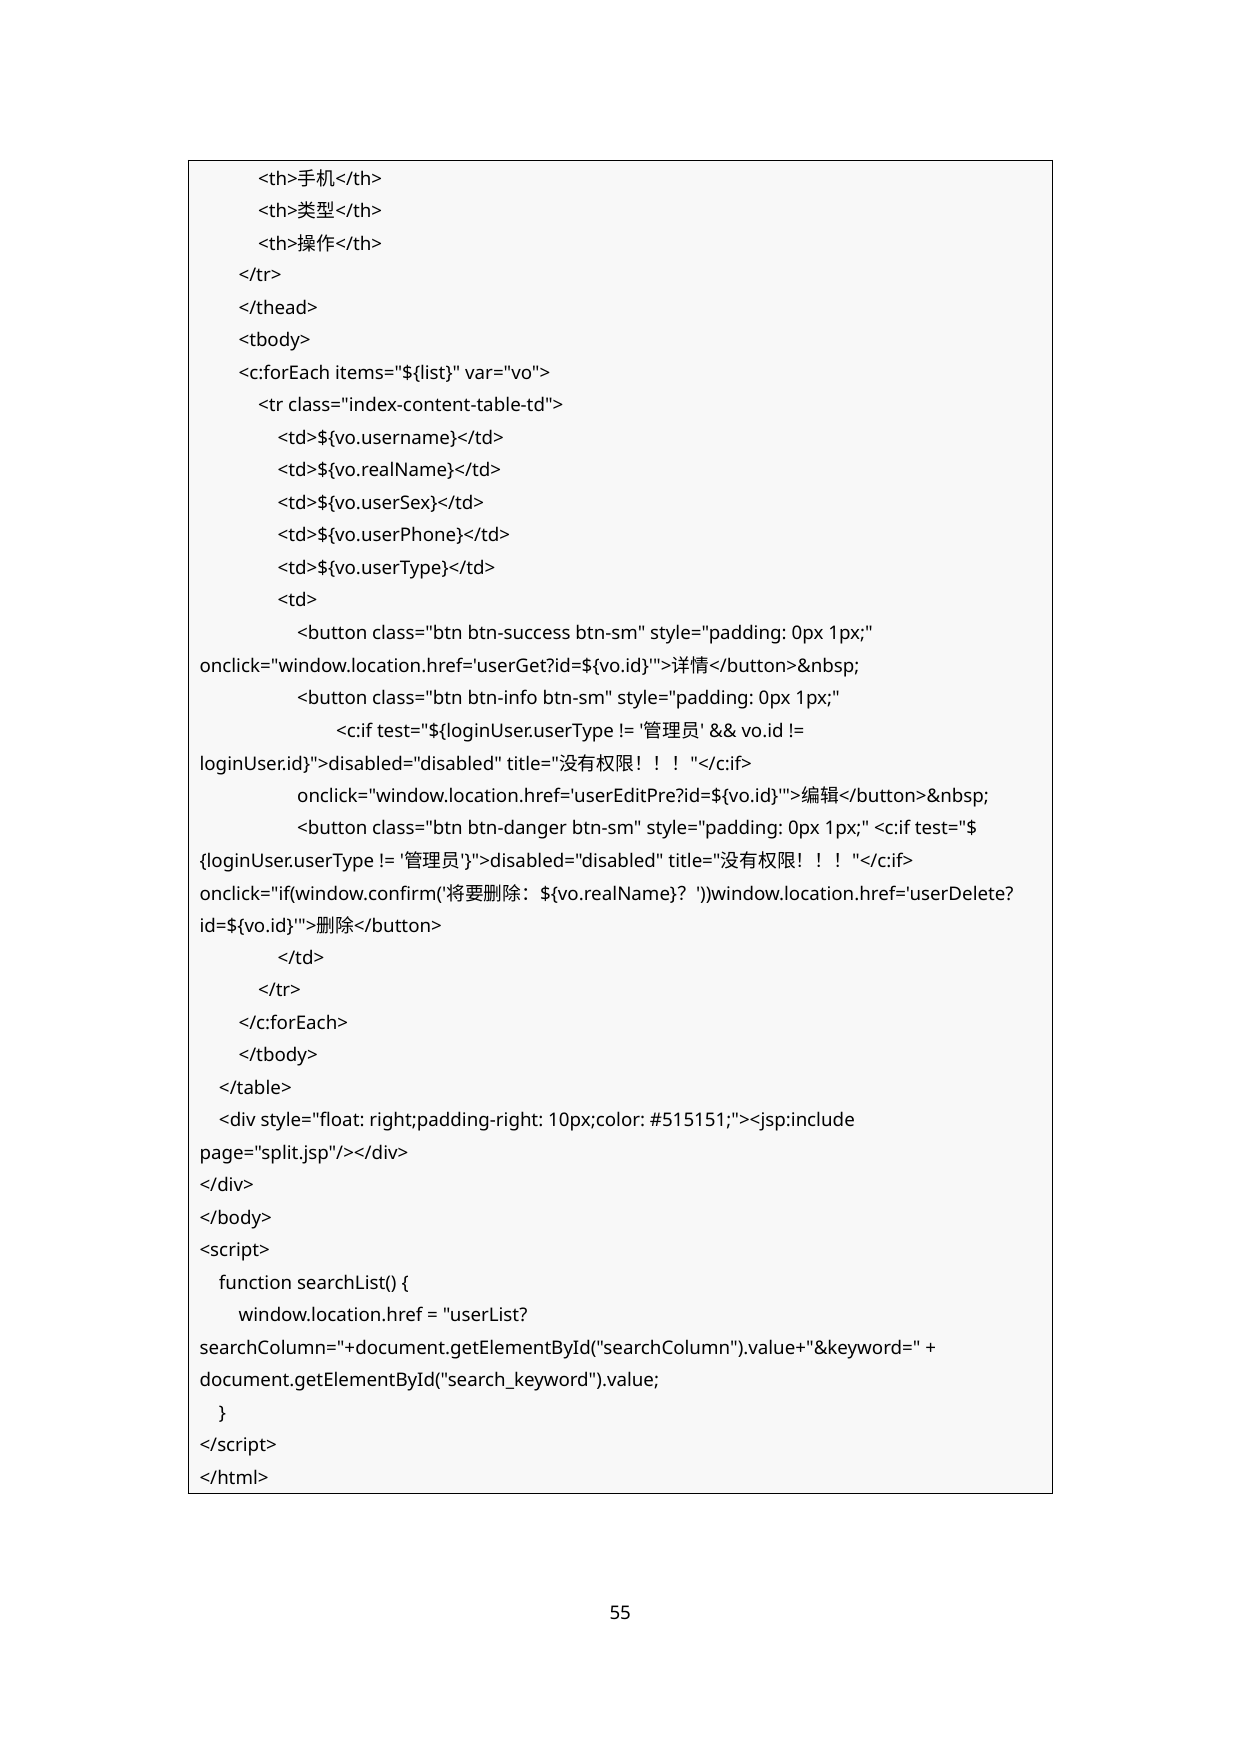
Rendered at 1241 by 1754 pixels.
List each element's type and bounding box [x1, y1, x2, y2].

table_header [189, 161, 1052, 1493]
